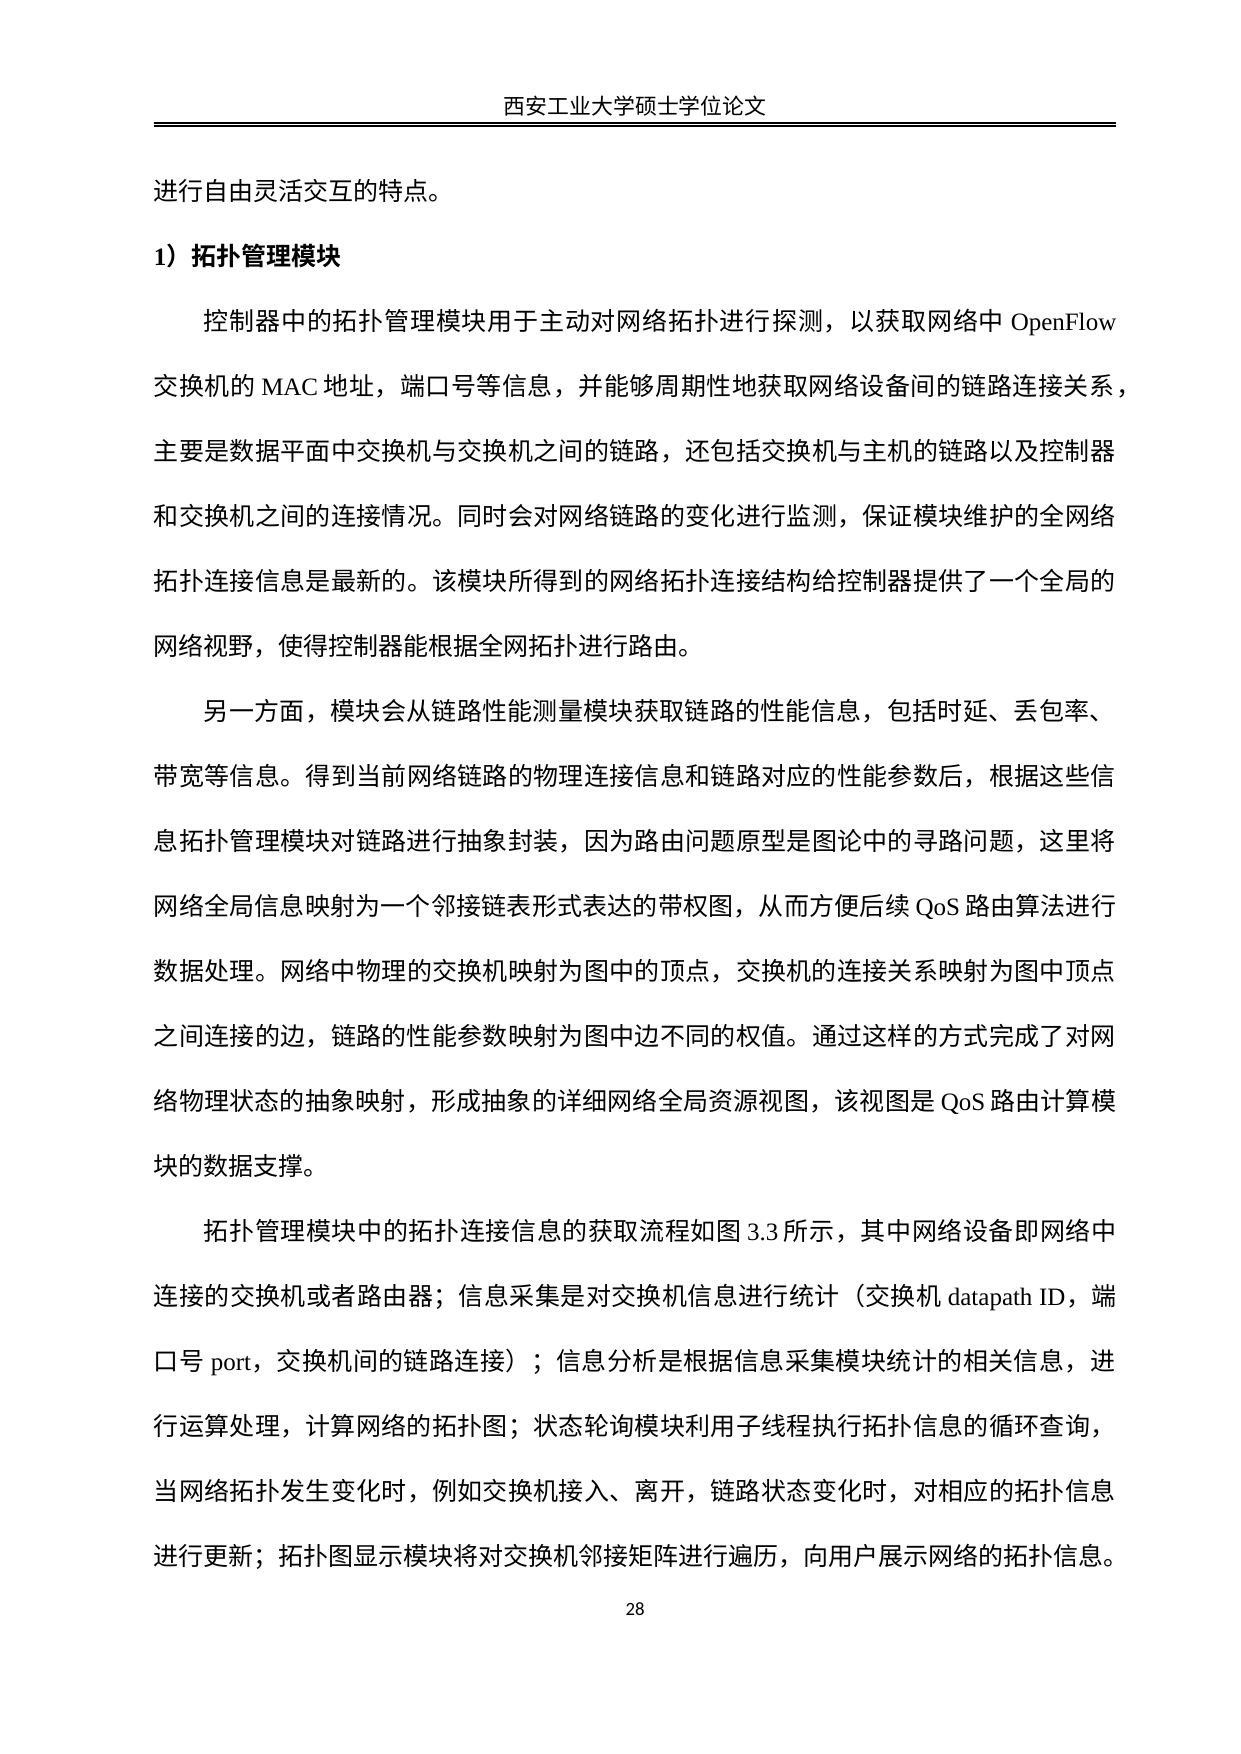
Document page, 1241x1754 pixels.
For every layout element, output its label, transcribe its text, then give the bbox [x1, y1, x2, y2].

text 拓扑管理模块中的拓扑连接信息的获取流程如图3.3所示，其中网络设备即网络中连接的交换机或者路由器；信息采集是对交换机信息进行统计（交换机 datapath ID，端口号 port，交换机间的链路连接）；信息分析是根据信息采集模块统计的相关信息，进行运算处理，计算网络的拓扑图；状态轮询模块利用子线程执行拓扑信息的循环查询，当网络拓扑发生变化时，例如交换机接入、离开，链路状态变化时，对相应的拓扑信息进行更新；拓扑图显示模块将对交换机邻接矩阵进行遍历，向用户展示网络的拓扑信息。 [154, 1197, 1116, 1587]
text 1）拓扑管理模块 [154, 222, 1116, 287]
text 另一方面，模块会从链路性能测量模块获取链路的性能信息，包括时延、丢包率、带宽等信息。得到当前网络链路的物理连接信息和链路对应的性能参数后，根据这些信息拓扑管理模块对链路进行抽象封装，因为路由问题原型是图论中的寻路问题，这里将网络全局信息映射为一个邻接链表形式表达的带权图，从而方便后续QoS路由算法进行数据处理。网络中物理的交换机映射为图中的顶点，交换机的连接关系映射为图中顶点之间连接的边，链路的性能参数映射为图中边不同的权值。通过这样的方式完成了对网络物理状态的抽象映射，形成抽象的详细网络全局资源视图，该视图是QoS路由计算模块的数据支撑。 [154, 677, 1116, 1197]
text 控制器中的拓扑管理模块用于主动对网络拓扑进行探测，以获取网络中OpenFlow交换机的MAC地址，端口号等信息，并能够周期性地获取网络设备间的链路连接关系，主要是数据平面中交换机与交换机之间的链路，还包括交换机与主机的链路以及控制器和交换机之间的连接情况。同时会对网络链路的变化进行监测，保证模块维护的全网络拓扑连接信息是最新的。该模块所得到的网络拓扑连接结构给控制器提供了一个全局的网络视野，使得控制器能根据全网拓扑进行路由。 [154, 287, 1116, 677]
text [154, 157, 1116, 222]
